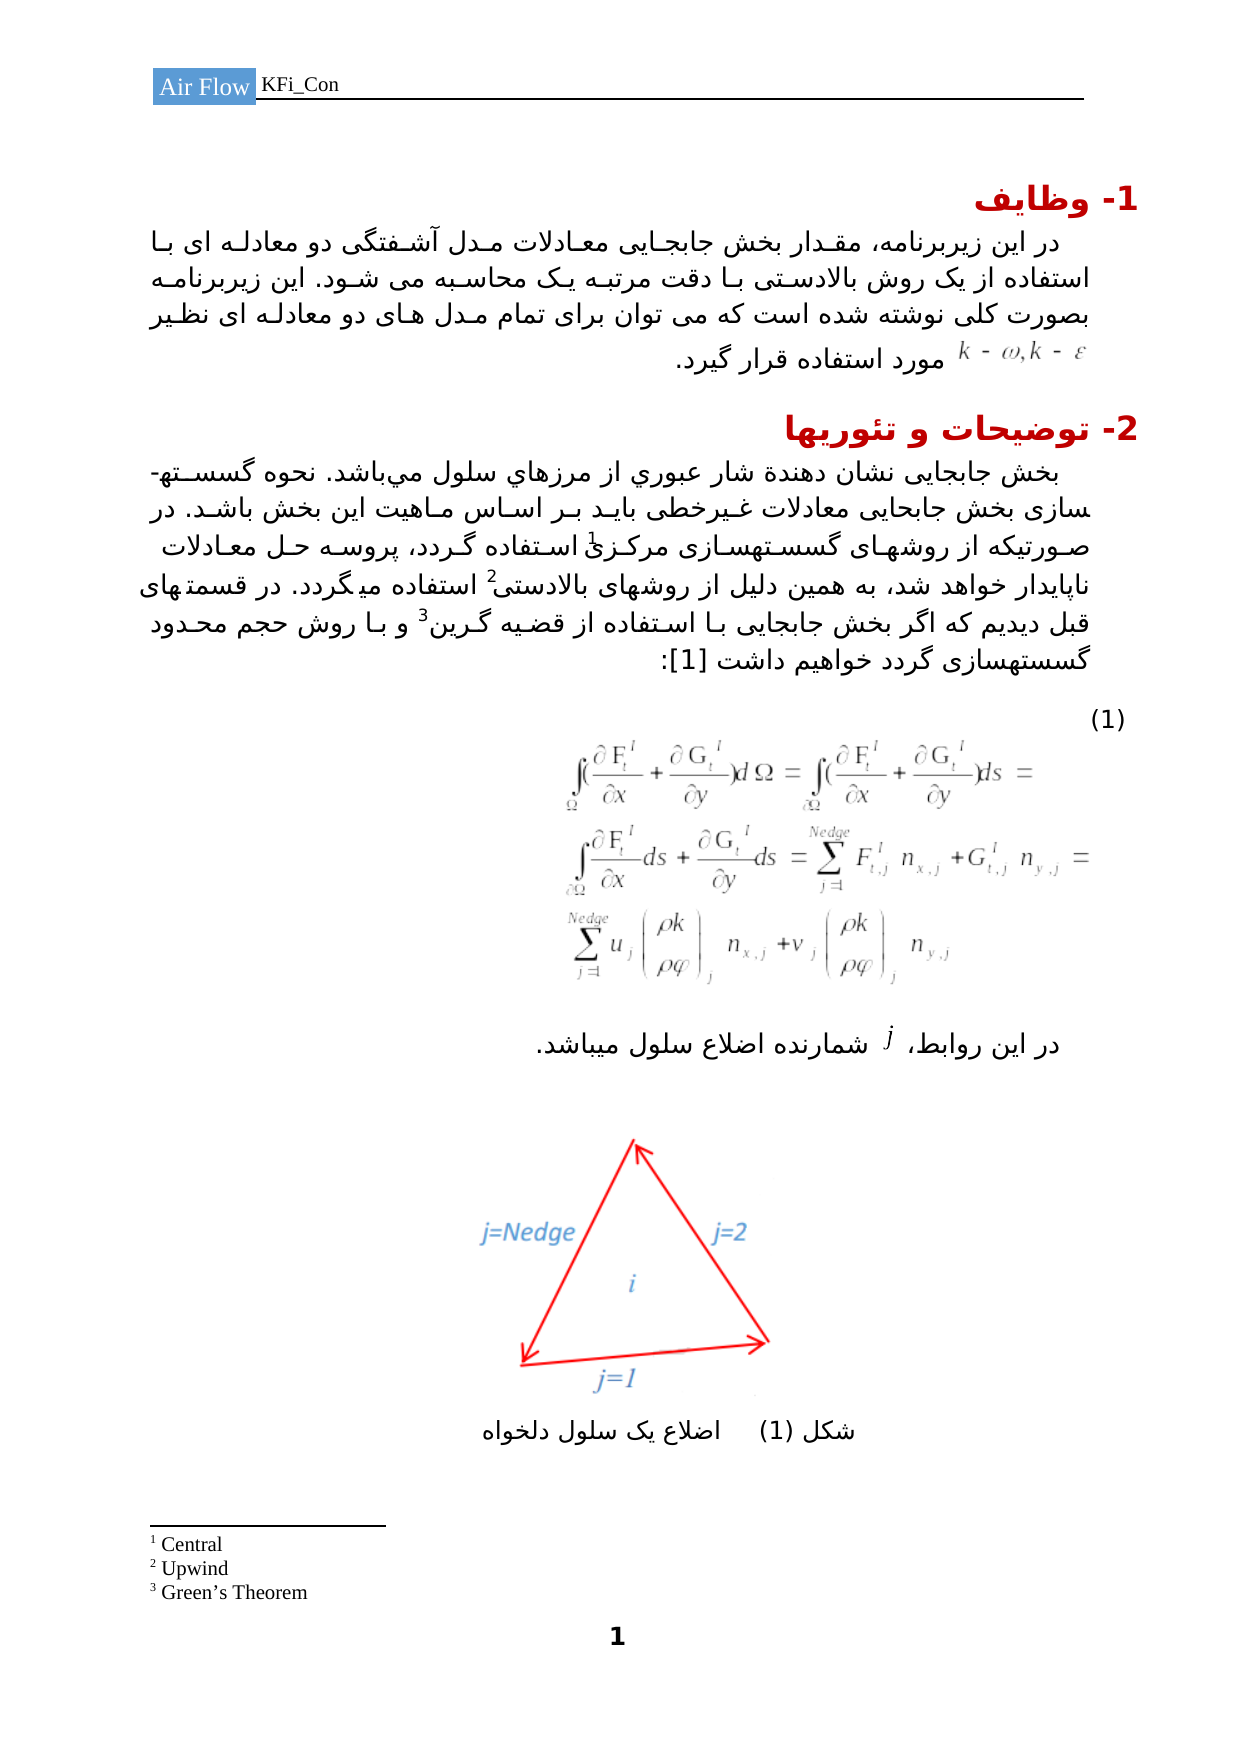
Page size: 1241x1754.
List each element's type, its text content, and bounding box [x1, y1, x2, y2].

text اضلاع یک سلول دلخواه [150, 1416, 1090, 1445]
text توضیحات و تئوریها [150, 409, 1090, 448]
text بخش جابجایی نشان دهندة شار عبوري از مرز‌هاي سلول مي‌باشد. نحوه گسستهسازی بخش جابحایی معادلات غیرخطی باید بر اساس ماهیت این بخش باشد. در صورتیکه از روشهای گسستهسازی مرکزی استفاده گردد، پروسه حل معادلات ناپایدار خواهد شد، به همین دلیل از روشهای بالادستی استفاده میگردد. در قسمتهای قبل دیدیم که اگر بخش جابجایی با استفاده از قضیه گرین و با روش حجم محدود گسستهسازی گردد خواهیم داشت : [150, 456, 1090, 676]
picture [438, 1089, 802, 1398]
text وظایف [150, 179, 1090, 218]
text در این زیربرنامه، مقدار بخش جابجایی معادلات مدل آشفتگی دو معادله ای با استفاده از یک روش بالادستی با دقت مرتبه یک محاسبه می شود. این زیربرنامه بصورت کلی نوشته شده است که می توان برای تمام مدل های دو معادله ای نظیر مورد استفاده قرار گیرد. [150, 226, 1090, 375]
text در این روابط، شمارنده اضلاع سلول میباشد. [150, 1020, 1090, 1059]
